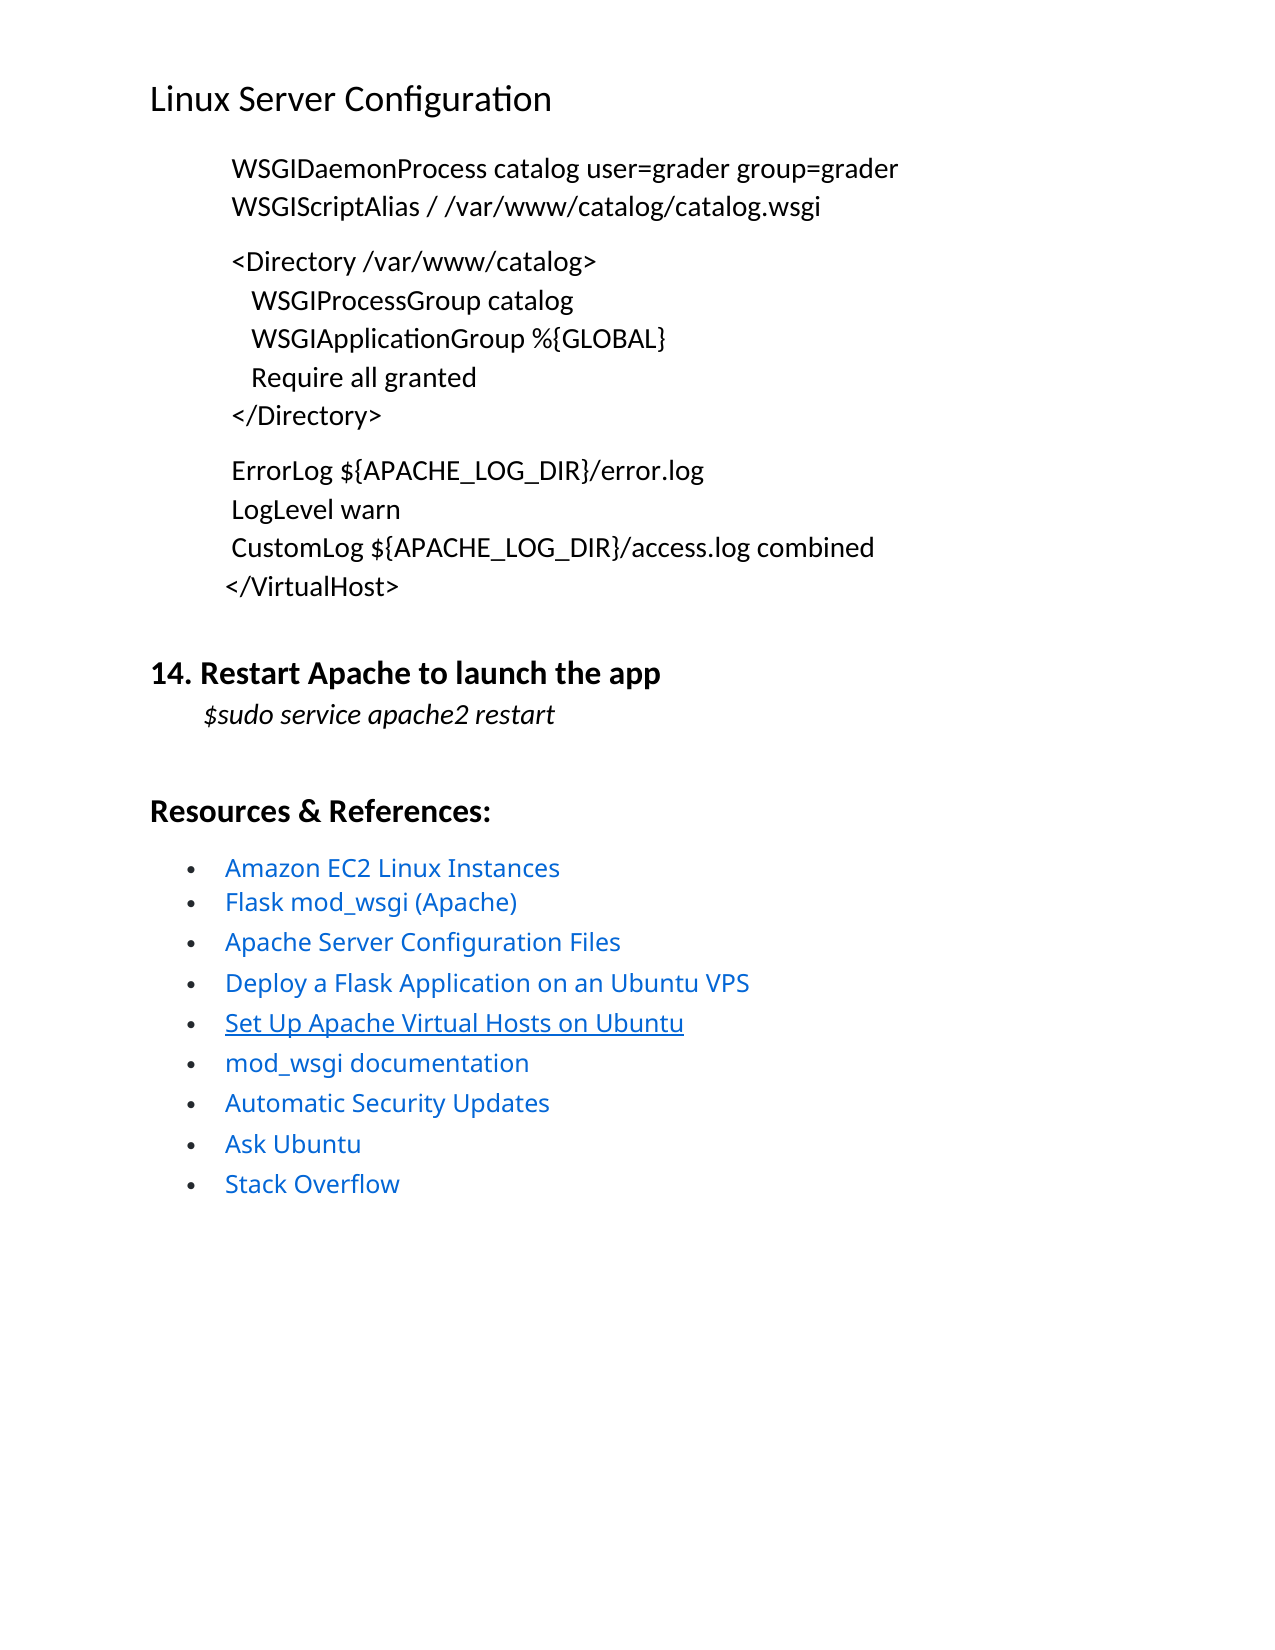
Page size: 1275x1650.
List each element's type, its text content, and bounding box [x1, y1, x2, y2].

list Stack Overflow [187, 1167, 1125, 1201]
list Set Up Apache Virtual Hosts on Ubuntu [187, 1006, 1125, 1039]
text <Directory /var/www/catalog> WSGIProcessGroup catalog WSGIApplicationGroup %{GLOBAL} Require all granted </Directory> [225, 243, 1125, 433]
list Amazon EC2 Linux Instances [187, 851, 1125, 884]
list Deploy a Flask Application on an Ubuntu VPS [187, 965, 1125, 999]
text ErrorLog ${APACHE_LOG_DIR}/error.log LogLevel warn CustomLog ${APACHE_LOG_DIR}/access.log combined </VirtualHost> [225, 452, 1125, 633]
list Flask mod_wsgi (Apache) [187, 884, 1125, 919]
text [225, 150, 1125, 224]
list mod_wsgi documentation [187, 1046, 1125, 1080]
text Resources & References: [150, 751, 1125, 831]
list Automatic Security Updates [187, 1086, 1125, 1120]
list Apache Server Configuration Files [187, 925, 1125, 959]
list Ask Ubuntu [187, 1126, 1125, 1161]
text 14. Restart Apache to launch the app $sudo service apache2 restart [150, 652, 1125, 732]
